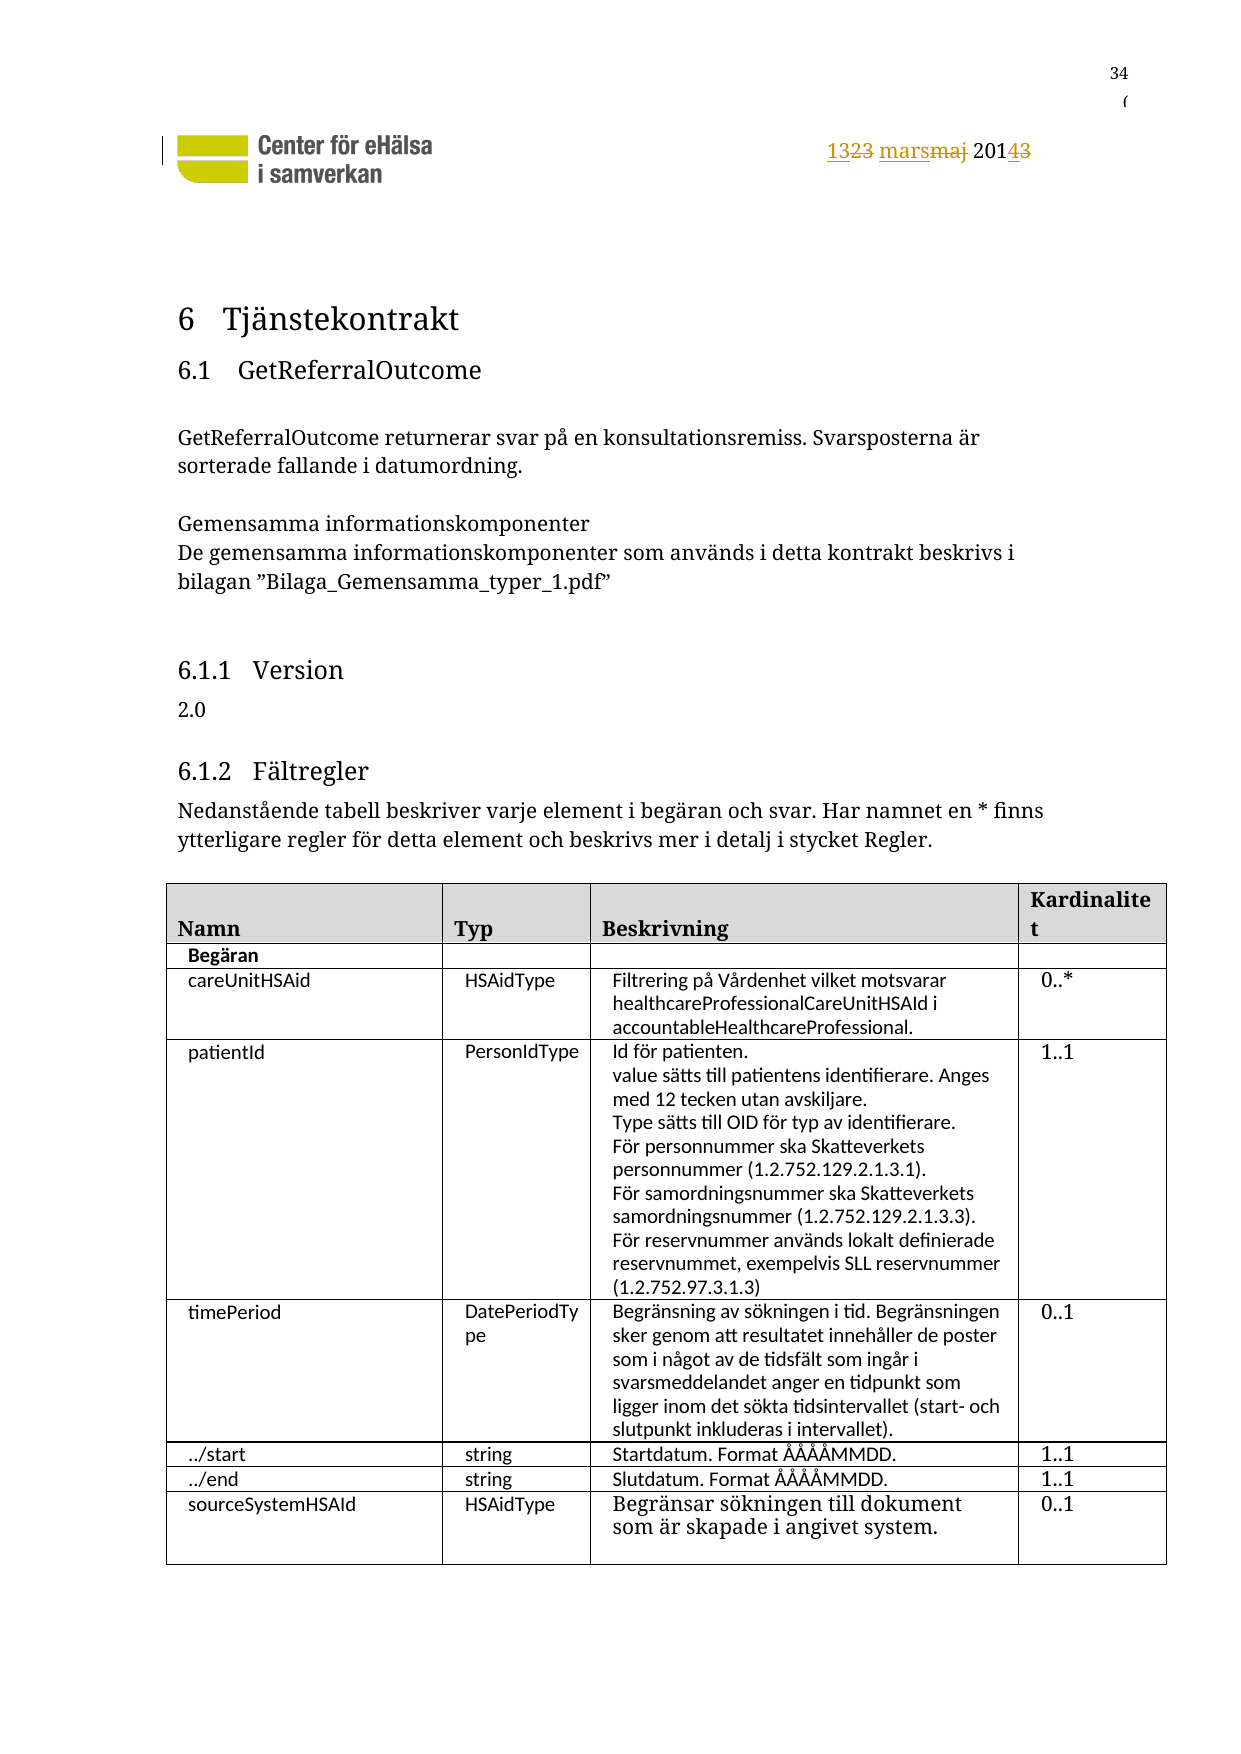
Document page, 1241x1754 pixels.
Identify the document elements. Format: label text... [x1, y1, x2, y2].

text Gemensamma informationskomponenter [177, 508, 1081, 537]
table_cell 0..1 [1019, 1492, 1166, 1564]
table_header Typ [443, 884, 590, 942]
text De gemensamma informationskomponenter som används i detta kontrakt beskrivs i bilagan ”Bilaga_Gemensamma_typer_1.pdf” [177, 537, 1081, 596]
table_header Namn [167, 884, 442, 942]
text 2.0 [177, 695, 1081, 724]
table_cell PersonIdType [443, 1040, 590, 1299]
text Nedanstående tabell beskriver varje element i begäran och svar. Har namnet en * finns ytterligare regler för detta element och beskrivs mer i detalj i stycket Regler. [177, 796, 1081, 854]
table_cell ../start [167, 1443, 442, 1466]
text GetReferralOutcome returnerar svar på en konsultationsremiss. Svarsposterna är sorterade fallande i datumordning. [177, 423, 1066, 480]
table_cell Begäran [167, 944, 442, 967]
table_cell HSAidType [443, 1492, 590, 1564]
subtitle Fältregler [177, 753, 1081, 787]
table_cell 0..1 [1019, 1300, 1166, 1441]
table_cell careUnitHSAid [167, 969, 442, 1039]
table_cell [443, 944, 590, 967]
table_header Kardinalitet [1019, 884, 1166, 942]
table_cell sourceSystemHSAId [167, 1492, 442, 1564]
table_cell [591, 944, 1018, 967]
table_cell DatePeriodType [443, 1300, 590, 1441]
table_cell ../end [167, 1467, 442, 1491]
table_cell 1..1 [1019, 1467, 1166, 1491]
picture [177, 135, 432, 183]
subtitle Version [177, 652, 1081, 687]
subtitle Tjänstekontrakt [177, 297, 1081, 340]
subtitle GetReferralOutcome [177, 352, 1081, 387]
table_cell [1019, 944, 1166, 967]
table_cell Filtrering på Vårdenhet vilket motsvarar healthcareProfessionalCareUnitHSAId i accountableHealthcareProfessional. [591, 969, 1018, 1039]
table_cell Id för patienten. value sätts till patientens identifierare. Anges med 12 tecken utan avskiljare. Type sätts till OID för typ av identifierare. För personnummer ska Skatteverkets personnummer (1.2.752.129.2.1.3.1). För samordningsnummer ska Skatteverkets samordningsnummer (1.2.752.129.2.1.3.3). För reservnummer används lokalt definierade reservnummet, exempelvis SLL reservnummer (1.2.752.97.3.1.3) [591, 1040, 1018, 1299]
table_cell string [443, 1467, 590, 1491]
table_cell patientId [167, 1040, 442, 1299]
table_cell 1..1 [1019, 1040, 1166, 1299]
table_cell 0..* [1019, 969, 1166, 1039]
table_header Beskrivning [591, 884, 1018, 942]
table_cell 1..1 [1019, 1443, 1166, 1466]
table_cell Startdatum. Format ÅÅÅÅMMDD. [591, 1443, 1018, 1466]
table_cell timePeriod [167, 1300, 442, 1441]
table_cell HSAidType [443, 969, 590, 1039]
table_cell string [443, 1443, 590, 1466]
table_cell Slutdatum. Format ÅÅÅÅMMDD. [591, 1467, 1018, 1491]
